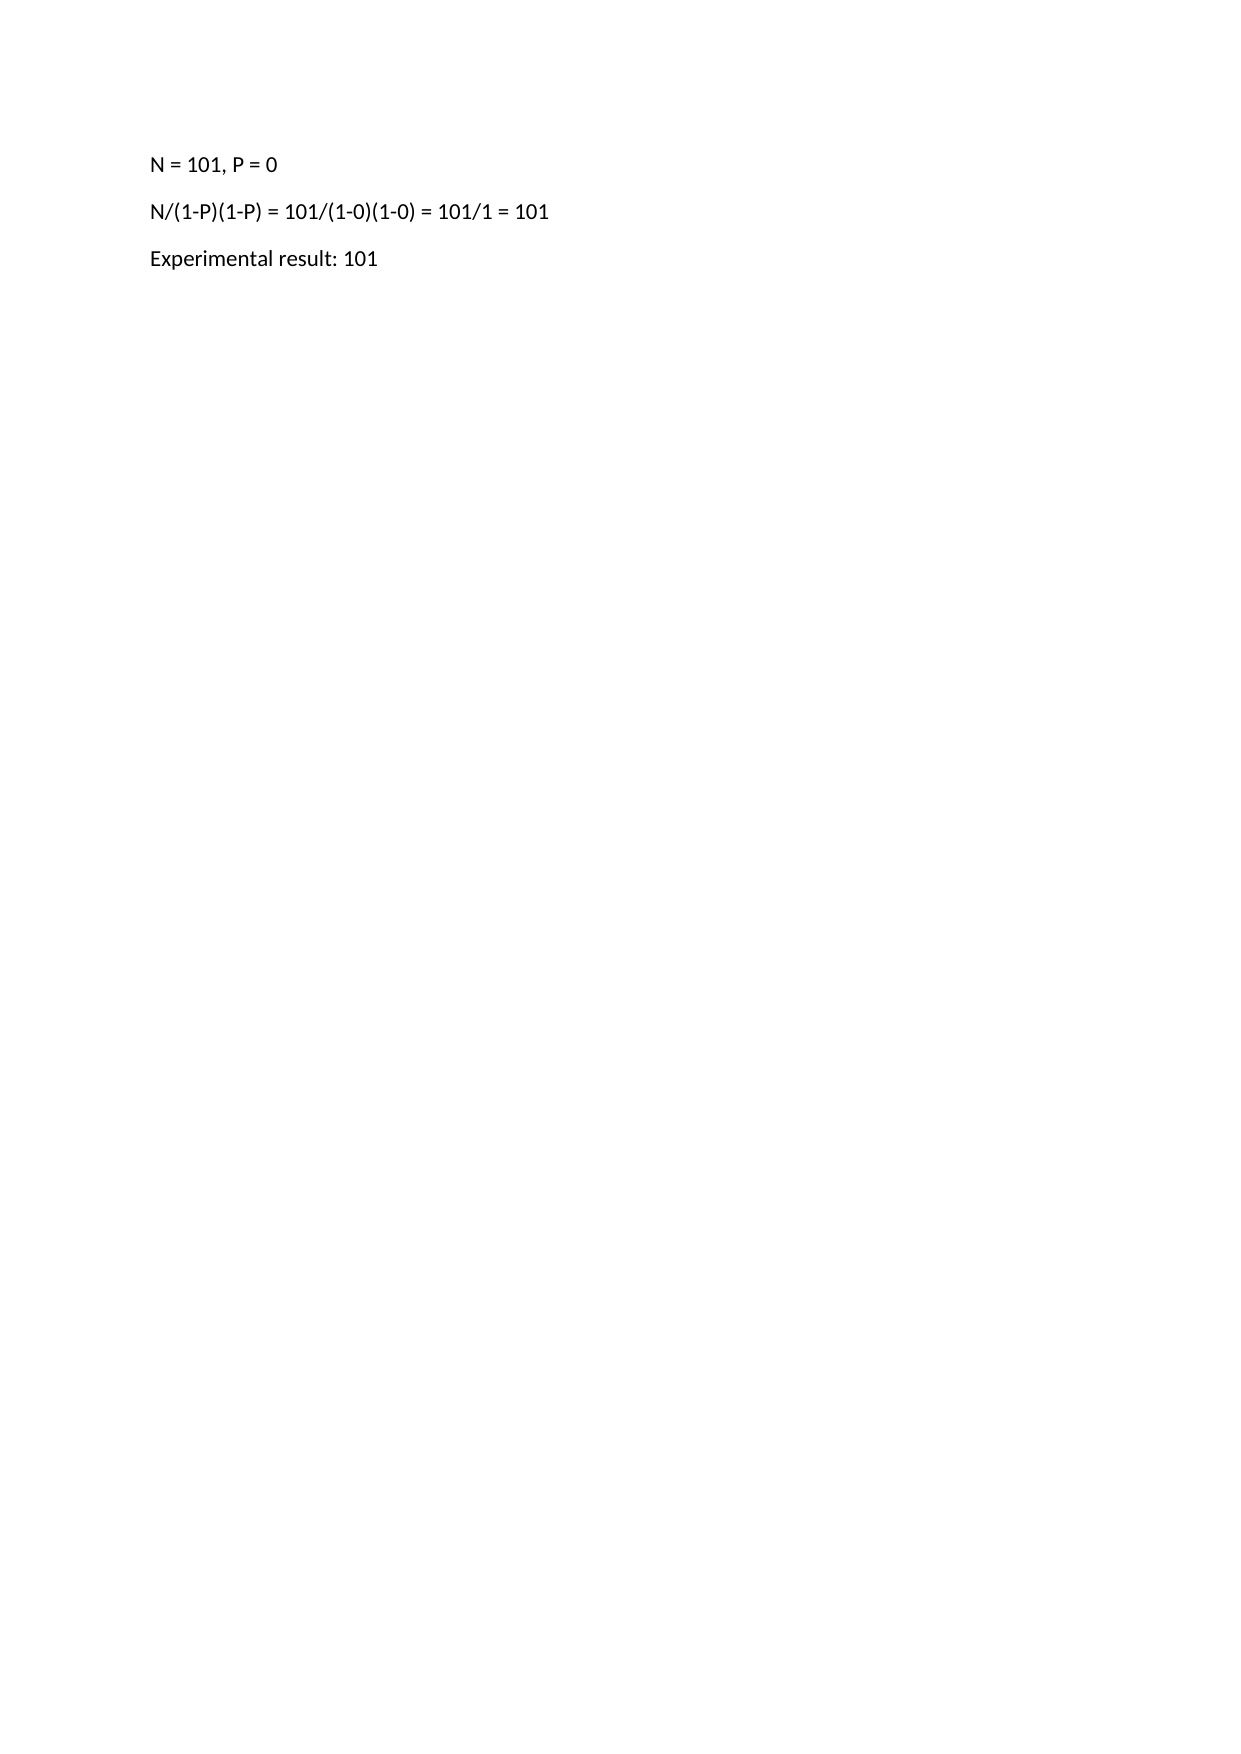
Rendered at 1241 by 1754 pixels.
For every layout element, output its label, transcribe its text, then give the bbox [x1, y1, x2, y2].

text Experimental result: 101 [150, 244, 1090, 272]
text N/(1-P)(1-P) = 101/(1-0)(1-0) = 101/1 = 101 [150, 197, 1090, 225]
text N = 101, P = 0 [150, 150, 1090, 178]
